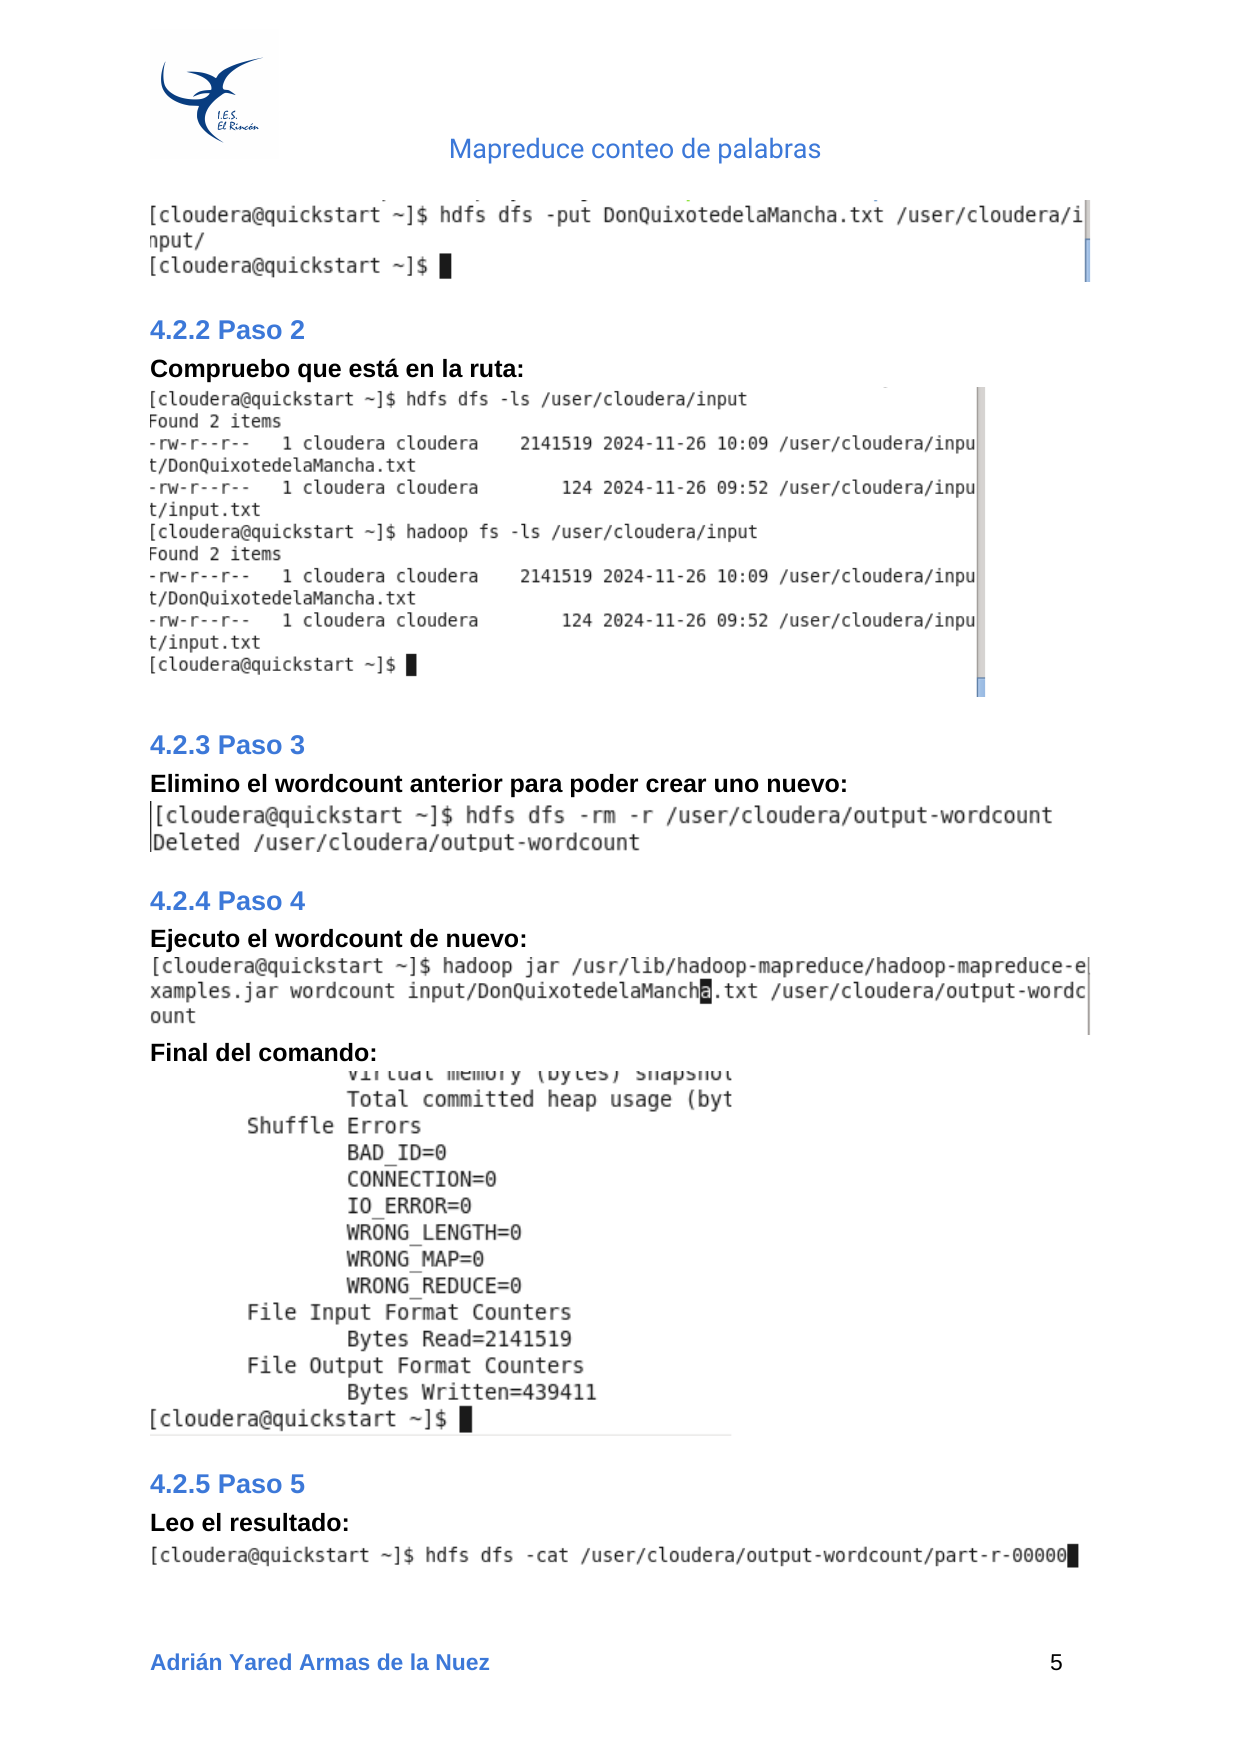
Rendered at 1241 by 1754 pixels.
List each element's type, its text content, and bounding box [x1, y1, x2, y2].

subtitle 4.2.4 Paso 4 [150, 884, 1090, 916]
picture [150, 29, 279, 159]
text Compruebo que está en la ruta: [150, 354, 1090, 383]
picture [150, 1071, 732, 1436]
subtitle 4.2.3 Paso 3 [150, 729, 1090, 761]
picture [150, 387, 986, 697]
picture [150, 801, 1088, 852]
picture [150, 1540, 1091, 1576]
text Leo el resultado: [150, 1508, 1090, 1540]
text Final del comando: [150, 1038, 1090, 1067]
text Ejecuto el wordcount de nuevo: [150, 924, 1090, 953]
subtitle 4.2.2 Paso 2 [150, 314, 1090, 346]
subtitle 4.2.5 Paso 5 [150, 1468, 1090, 1499]
picture [150, 200, 1091, 282]
picture [150, 957, 1091, 1035]
